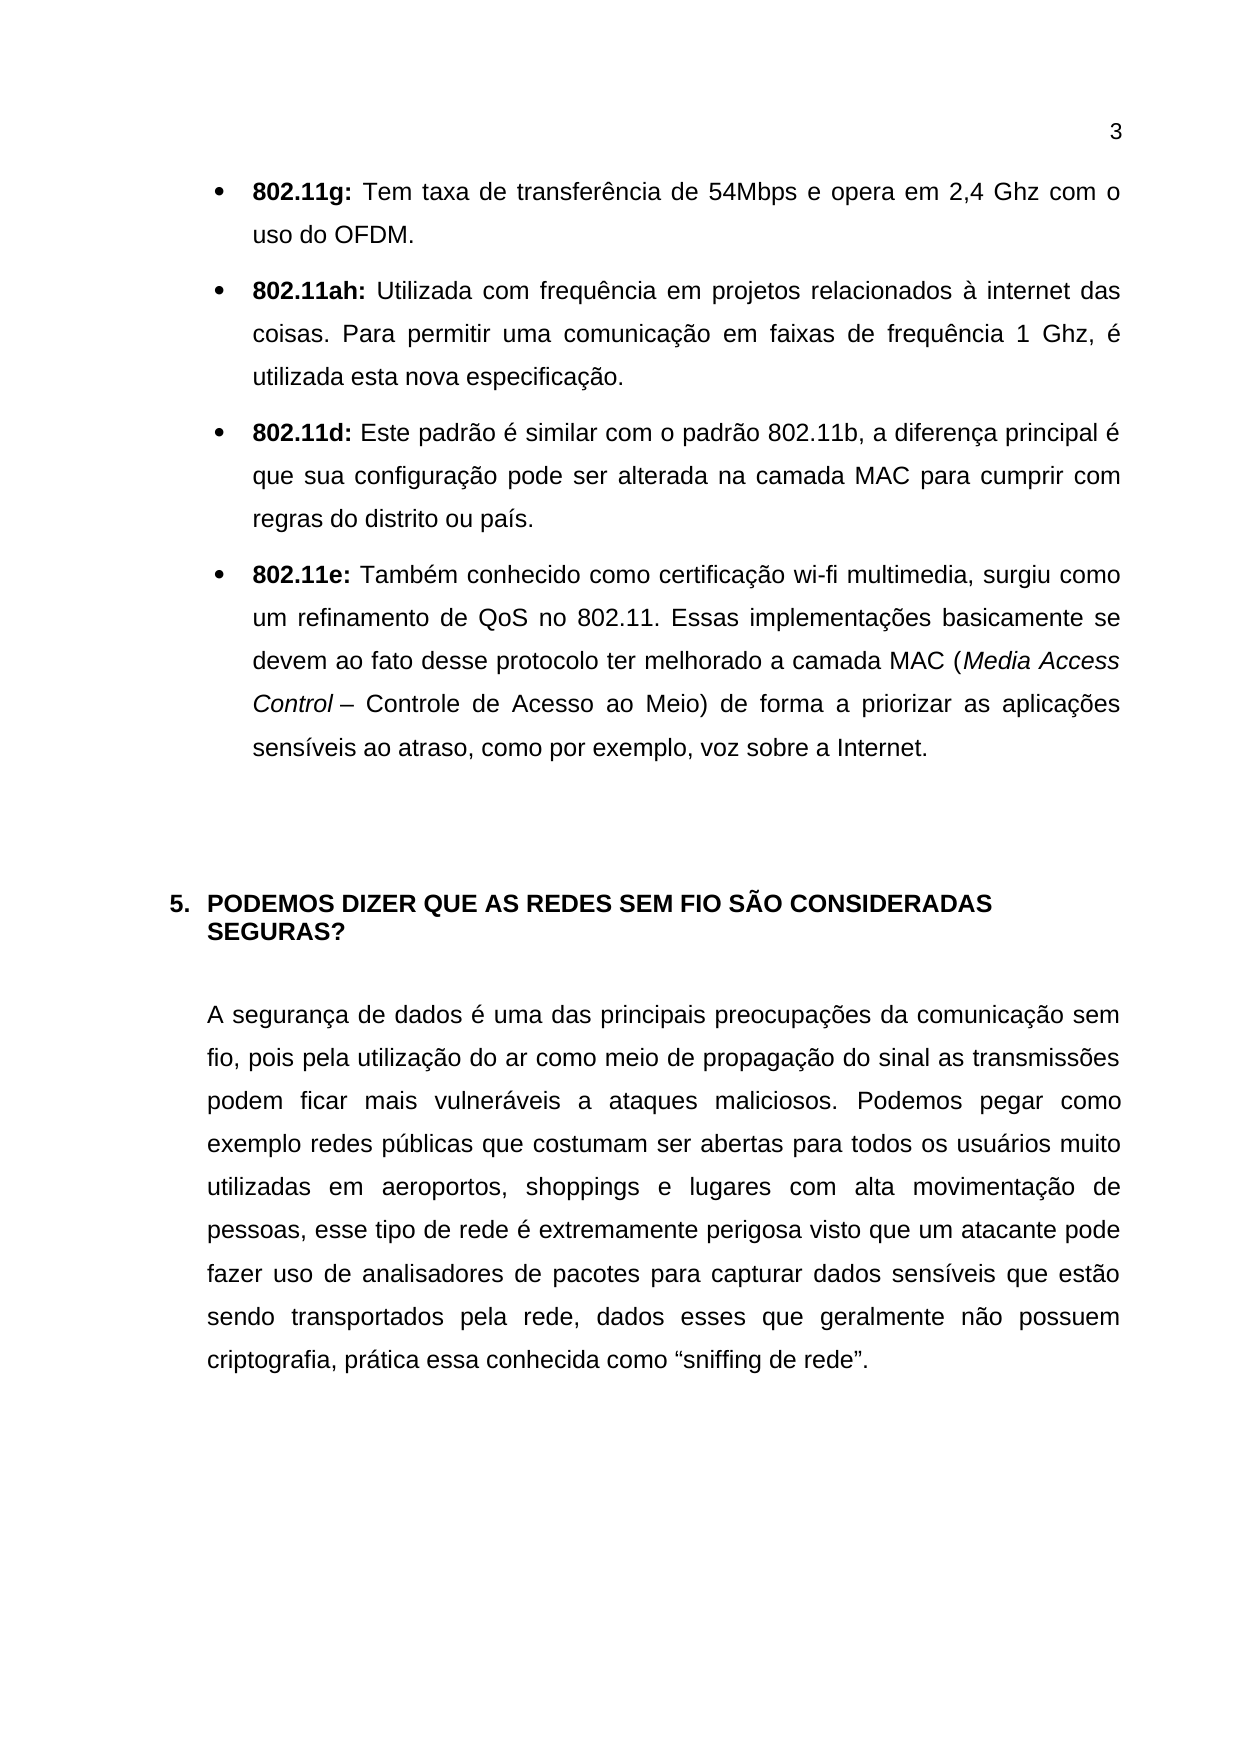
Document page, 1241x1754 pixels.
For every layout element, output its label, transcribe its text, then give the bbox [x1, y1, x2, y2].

list 802.11e: Também conhecido como certificação wi-fi multimedia, surgiu como um refinamento de QoS no 802.11. Essas implementações basicamente se devem ao fato desse protocolo ter melhorado a camada MAC (Media Access Control – Controle de Acesso ao Meio) de forma a priorizar as aplicações sensíveis ao atraso, como por exemplo, voz sobre a Internet. [215, 560, 1122, 761]
list 802.11ah: Utilizada com frequência em projetos relacionados à internet das coisas. Para permitir uma comunicação em faixas de frequência 1 Ghz, é utilizada esta nova especificação. [215, 276, 1122, 391]
list PODEMOS DIZER QUE AS REDES SEM FIO SÃO CONSIDERADAS SEGURAS? [169, 889, 1122, 946]
list 802.11g: Tem taxa de transferência de 54Mbps e opera em 2,4 Ghz com o uso do OFDM. [215, 177, 1122, 249]
list A segurança de dados é uma das principais preocupações da comunicação sem fio, pois pela utilização do ar como meio de propagação do sinal as transmissões podem ficar mais vulneráveis a ataques maliciosos. Podemos pegar como exemplo redes públicas que costumam ser abertas para todos os usuários muito utilizadas em aeroportos, shoppings e lugares com alta movimentação de pessoas, esse tipo de rede é extremamente perigosa visto que um atacante pode fazer uso de analisadores de pacotes para capturar dados sensíveis que estão sendo transportados pela rede, dados esses que geralmente não possuem criptografia, prática essa conhecida como “sniffing de rede”. [207, 1000, 1122, 1374]
list 802.11d: Este padrão é similar com o padrão 802.11b, a diferença principal é que sua configuração pode ser alterada na camada MAC para cumprir com regras do distrito ou país. [215, 418, 1122, 533]
